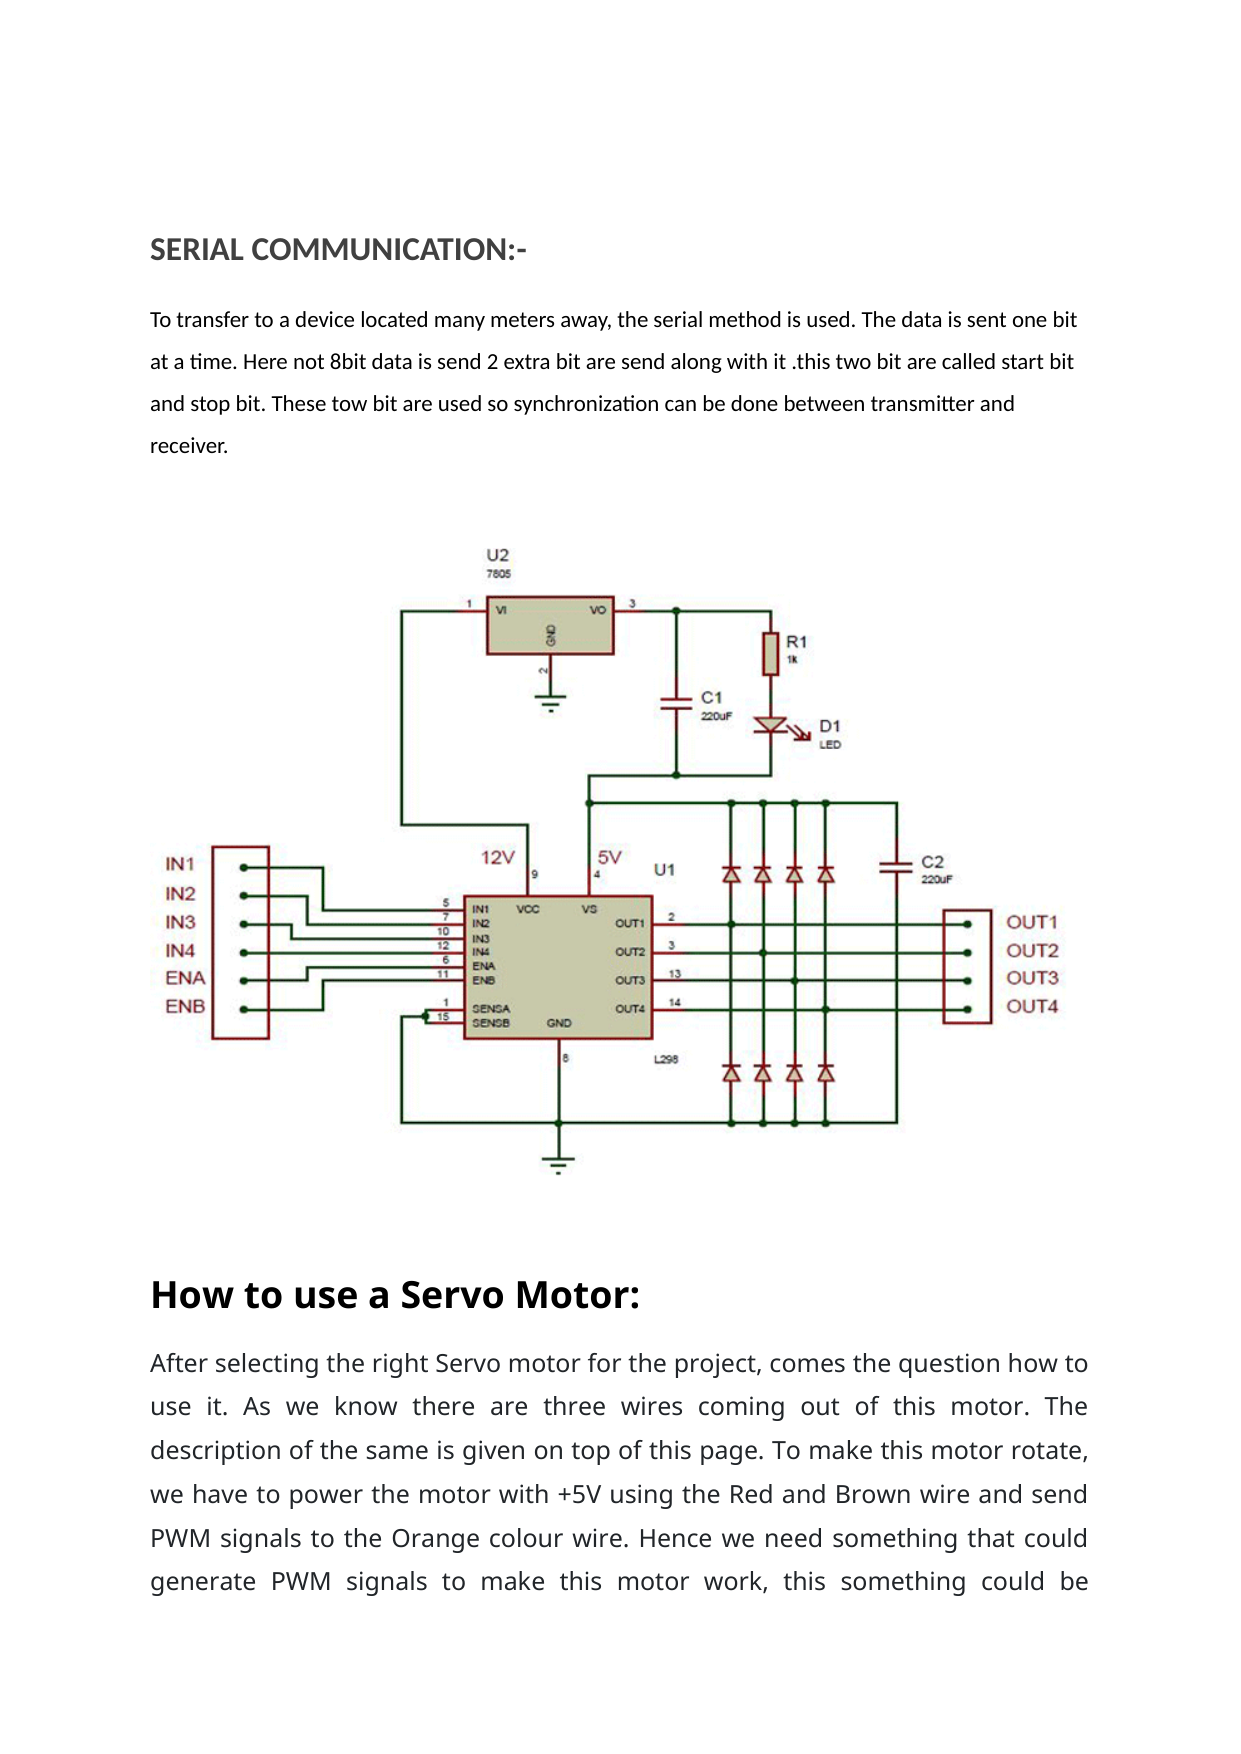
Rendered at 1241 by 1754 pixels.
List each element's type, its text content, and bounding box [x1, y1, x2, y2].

text SERIAL COMMUNICATION:- [150, 228, 1090, 268]
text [150, 1336, 1090, 1598]
subtitle How to use a Servo Motor: [150, 1269, 1090, 1320]
picture [150, 548, 1090, 1176]
text To transfer to a device located many meters away, the serial method is used. The data is sent one bit at a time. Here not 8bit data is send 2 extra bit are send along with it .this two bit are called start bit and stop bit. These tow bit are used so synchronization can be done between transmitter and receiver. [150, 305, 1090, 459]
